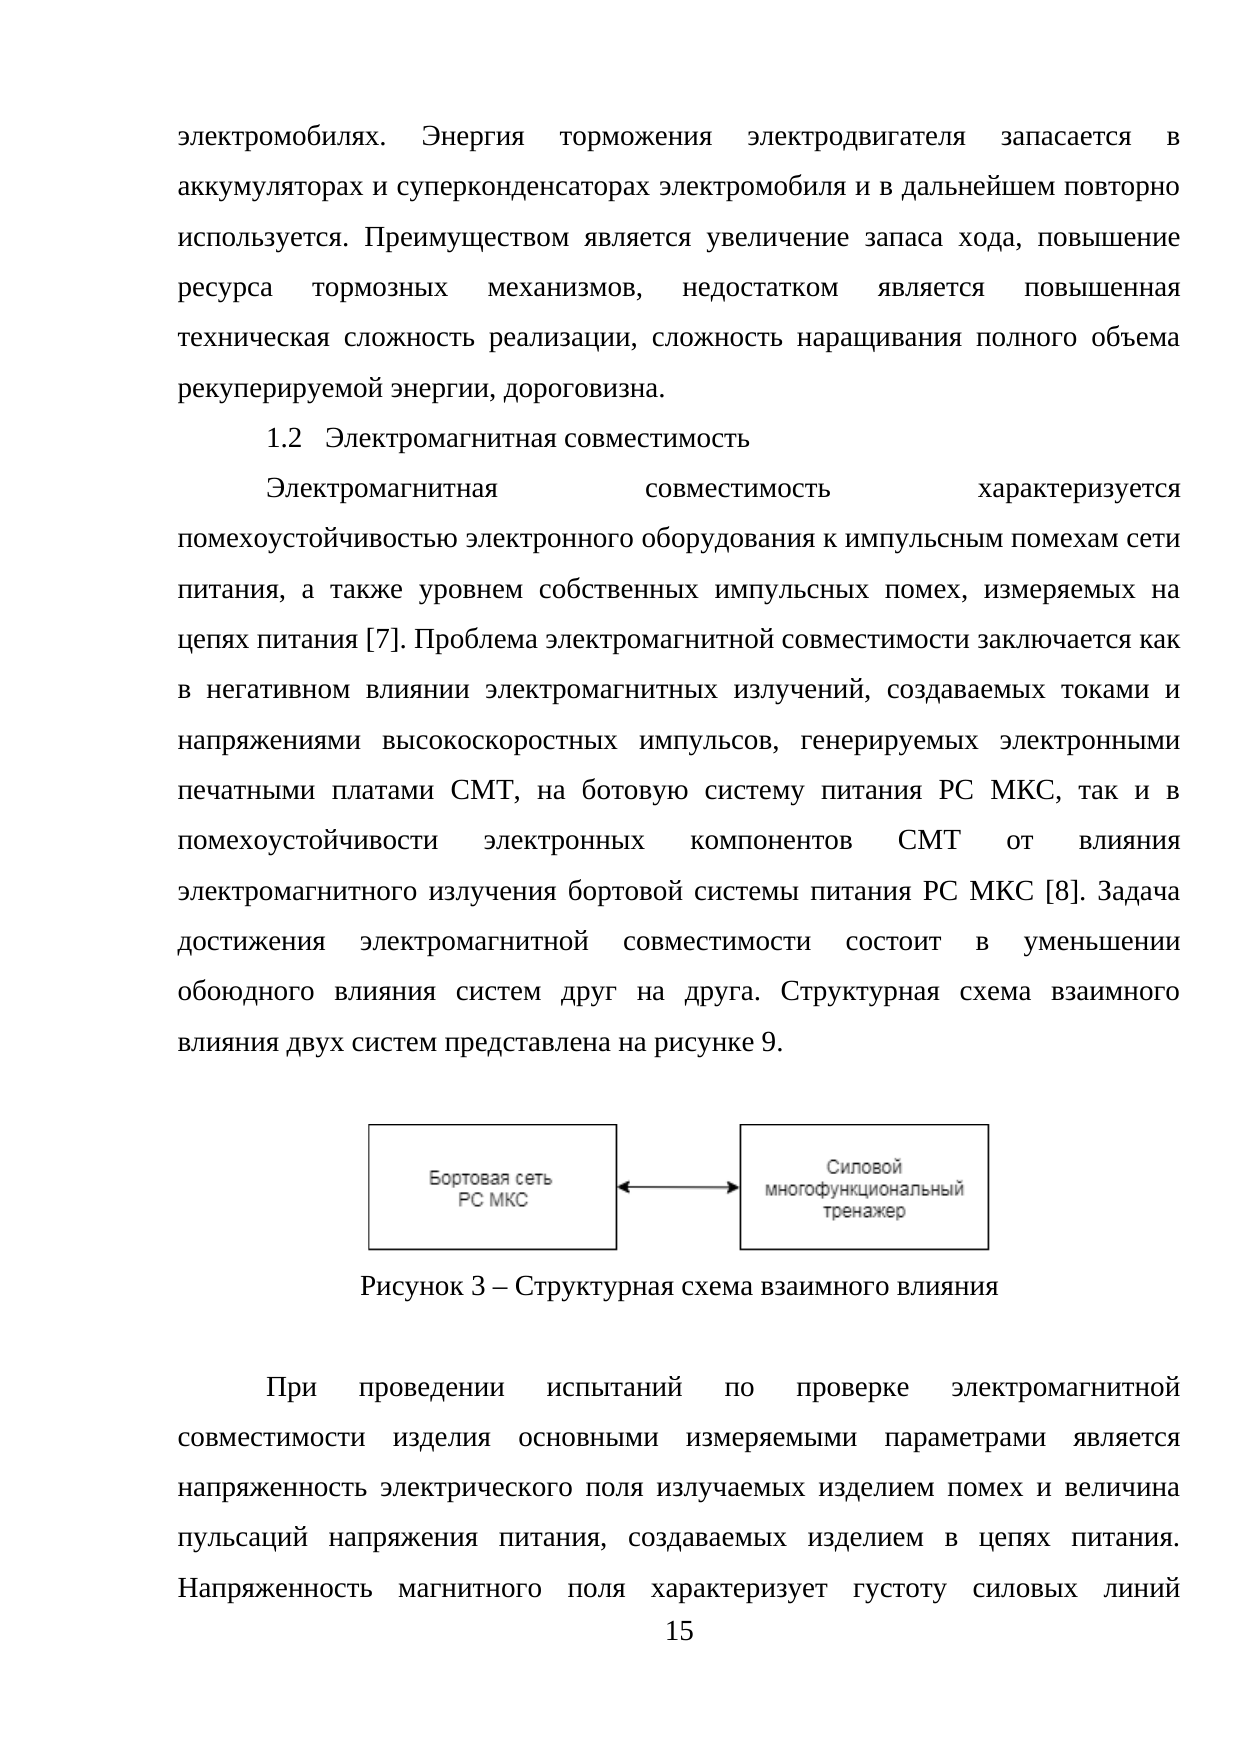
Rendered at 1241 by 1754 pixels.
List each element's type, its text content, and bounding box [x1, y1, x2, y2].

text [177, 118, 1181, 403]
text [177, 1369, 1181, 1603]
text Рисунок 3 – Структурная схема взаимного влияния [177, 1268, 1181, 1302]
text Электромагнитная совместимость характеризуется помехоустойчивостью электронного оборудования к импульсным помехам сети питания, а также уровнем собственных импульсных помех, измеряемых на цепях питания [7]. Проблема электромагнитной совместимости заключается как в негативном влиянии электромагнитных излучений, создаваемых токами и напряжениями высокоскоростных импульсов, генерируемых электронными печатными платами СМТ, на ботовую систему питания РС МКС, так и в помехоустойчивости электронных компонентов СМТ от влияния электромагнитного излучения бортовой системы питания РС МКС [8]. Задача достижения электромагнитной совместимости состоит в уменьшении обоюдного влияния систем друг на друга. Структурная схема взаимного влияния двух систем представлена на рисунке 9. [177, 470, 1181, 1057]
picture [368, 1124, 990, 1252]
subtitle Электромагнитная совместимость [177, 420, 1181, 453]
